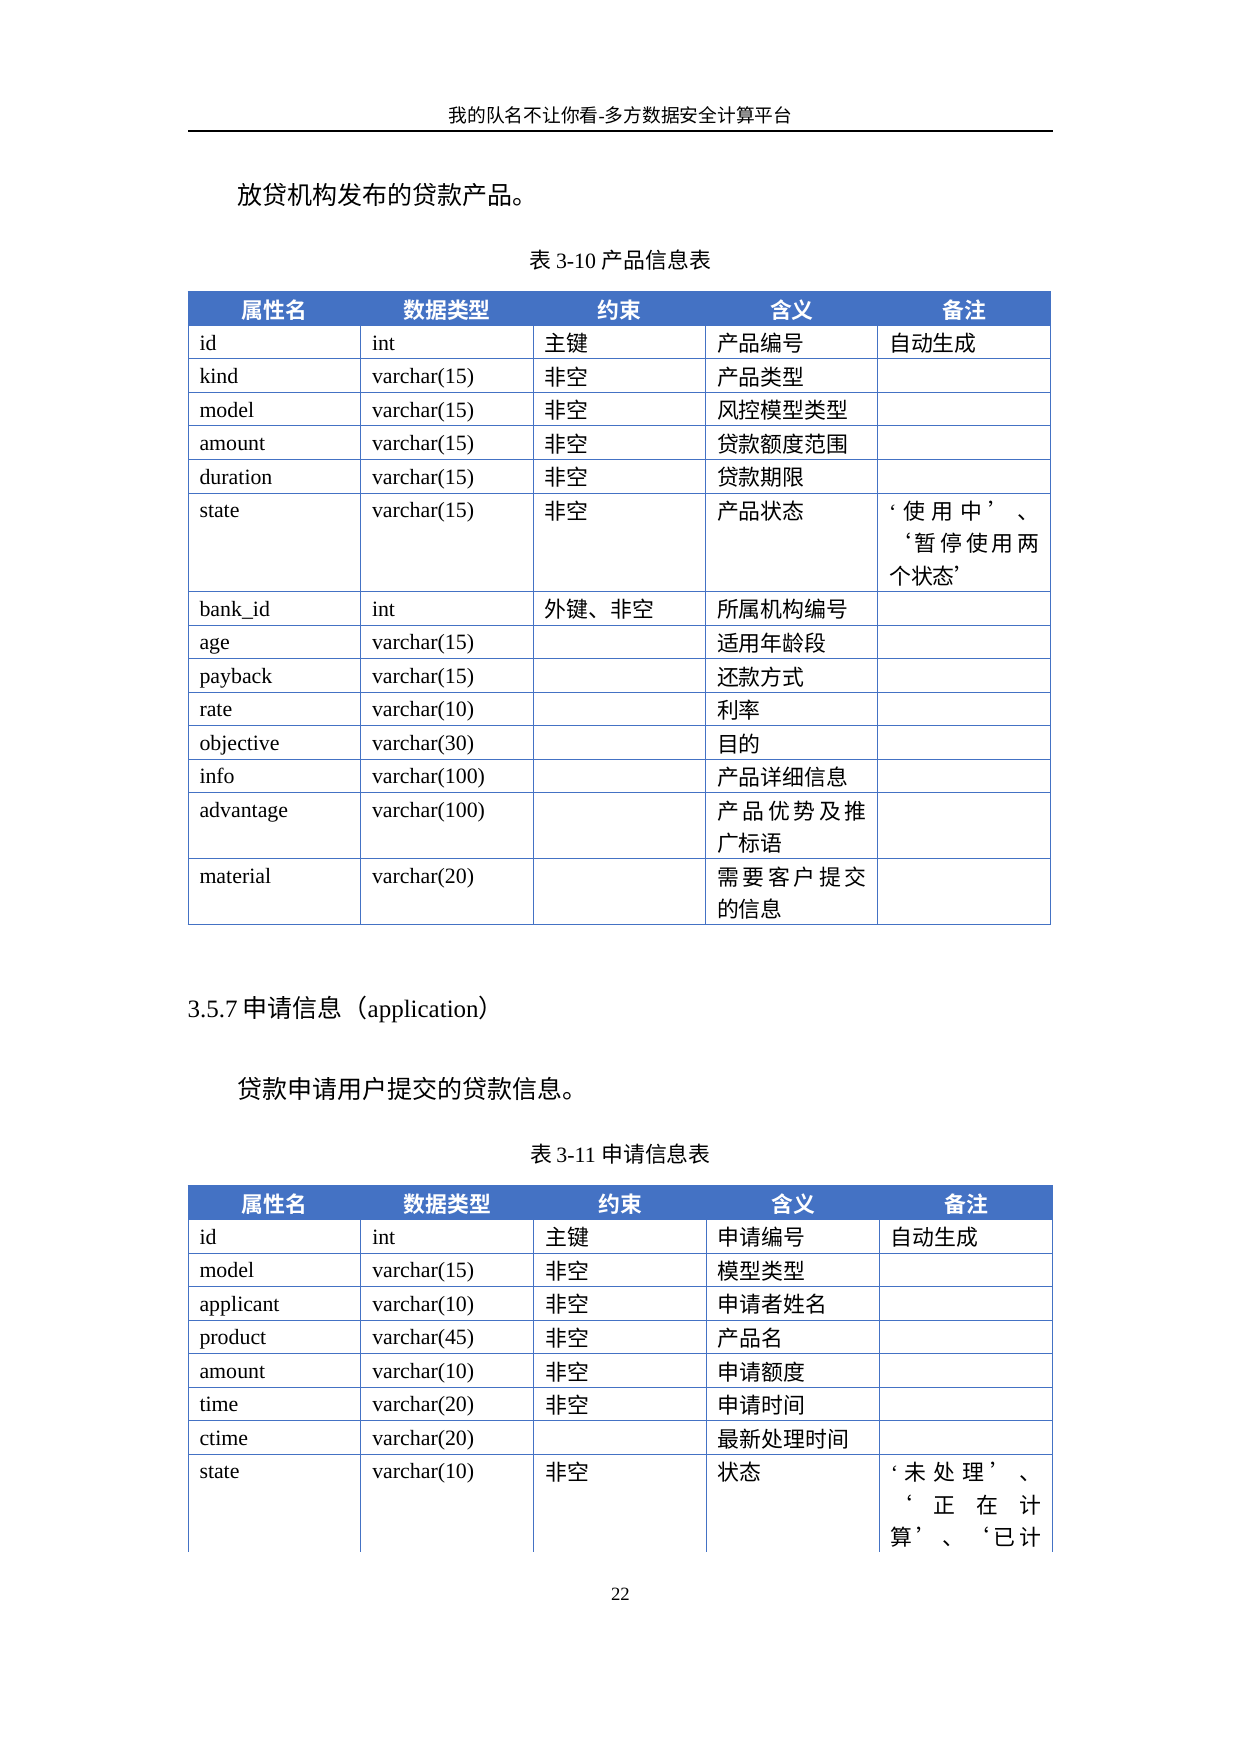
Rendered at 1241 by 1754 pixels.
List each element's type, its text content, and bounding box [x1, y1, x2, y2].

table_cell [878, 726, 1050, 759]
table_cell varchar(30) [361, 726, 533, 759]
table_cell advantage [189, 793, 360, 858]
table_cell varchar(15) [361, 626, 533, 658]
table_cell 申请编号 [707, 1220, 879, 1252]
table_cell varchar(15) [361, 494, 533, 591]
table_cell 主键 [534, 326, 705, 358]
table_cell product [189, 1321, 360, 1353]
table_cell 产品状态 [706, 494, 877, 591]
table_cell [534, 760, 705, 792]
table_cell [878, 592, 1050, 624]
table_cell 所属机构编号 [706, 592, 877, 624]
table_cell [878, 859, 1050, 924]
table_cell 非空 [534, 460, 705, 492]
text 3.5.7申请信息（application） [187, 974, 1053, 1039]
table_cell [534, 659, 705, 692]
table_cell 目的 [706, 726, 877, 759]
table_cell 自动生成 [880, 1220, 1052, 1252]
table_cell varchar(10) [361, 1354, 533, 1387]
table_cell 主键 [534, 1220, 706, 1252]
table_cell id [189, 1220, 360, 1252]
table_cell state [189, 1455, 360, 1552]
table_cell info [189, 760, 360, 792]
text 表3-11 申请信息表 [187, 1137, 1053, 1169]
table_cell 外键、非空 [534, 592, 705, 624]
table_cell varchar(100) [361, 793, 533, 858]
table_cell [534, 693, 705, 725]
table_cell [534, 793, 705, 858]
table_cell [880, 1421, 1052, 1454]
table_cell 非空 [534, 494, 705, 591]
table_cell 利率 [706, 693, 877, 725]
table_cell 非空 [534, 1455, 706, 1552]
table_cell 风控模型类型 [706, 393, 877, 425]
table_header 备注 [878, 292, 1050, 325]
table_cell varchar(15) [361, 393, 533, 425]
table_cell [534, 726, 705, 759]
table_cell bank_id [189, 592, 360, 624]
table_cell varchar(10) [361, 1455, 533, 1552]
table_cell amount [189, 1354, 360, 1387]
table_cell [880, 1388, 1052, 1420]
table_cell int [361, 326, 533, 358]
table_cell time [189, 1388, 360, 1420]
text 放贷机构发布的贷款产品。 [187, 161, 1053, 226]
table_cell 申请额度 [707, 1354, 879, 1387]
table_cell model [189, 1254, 360, 1286]
table_cell duration [189, 460, 360, 492]
table_cell 非空 [534, 1388, 706, 1420]
table_cell varchar(20) [361, 859, 533, 924]
table_cell varchar(15) [361, 426, 533, 459]
table_cell 非空 [534, 359, 705, 392]
table_cell 产品名 [707, 1321, 879, 1353]
table_cell material [189, 859, 360, 924]
table_cell [878, 626, 1050, 658]
table_cell [878, 426, 1050, 459]
table_cell 需要客户提交的信息 [706, 859, 877, 924]
table_cell varchar(15) [361, 359, 533, 392]
table_header 属性名 [189, 1186, 360, 1219]
table_cell [534, 626, 705, 658]
table_cell ‘使用中’、‘暂停使用两个状态’ [878, 494, 1050, 591]
table_cell ctime [189, 1421, 360, 1454]
table_header 备注 [880, 1186, 1052, 1219]
table_cell id [189, 326, 360, 358]
table_cell age [189, 626, 360, 658]
table_cell varchar(15) [361, 1254, 533, 1286]
table_cell 贷款额度范围 [706, 426, 877, 459]
table_cell [878, 760, 1050, 792]
text 表3-10 产品信息表 [187, 242, 1053, 275]
table_cell [534, 1421, 706, 1454]
table_cell varchar(10) [361, 693, 533, 725]
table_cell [880, 1455, 1052, 1552]
table_cell rate [189, 693, 360, 725]
table_cell [878, 659, 1050, 692]
table_cell state [189, 494, 360, 591]
table_cell kind [189, 359, 360, 392]
table_cell varchar(15) [361, 659, 533, 692]
table_cell 产品类型 [706, 359, 877, 392]
table_cell [880, 1321, 1052, 1353]
table_cell [880, 1287, 1052, 1319]
table_header 属性名 [189, 292, 360, 325]
table_cell [878, 693, 1050, 725]
table_cell [880, 1354, 1052, 1387]
table_cell 申请时间 [707, 1388, 879, 1420]
table_cell 自动生成 [878, 326, 1050, 358]
table_cell 产品优势及推广标语 [706, 793, 877, 858]
table_cell varchar(20) [361, 1421, 533, 1454]
table_header 约束 [534, 1186, 706, 1219]
table_cell varchar(15) [361, 460, 533, 492]
table_header 约束 [534, 292, 705, 325]
table_cell 非空 [534, 1254, 706, 1286]
table_cell varchar(45) [361, 1321, 533, 1353]
table_cell 最新处理时间 [707, 1421, 879, 1454]
text 贷款申请用户提交的贷款信息。 [187, 1055, 1053, 1120]
table_cell amount [189, 426, 360, 459]
table_cell int [361, 592, 533, 624]
table_cell 非空 [534, 426, 705, 459]
table_cell applicant [189, 1287, 360, 1319]
table_cell varchar(10) [361, 1287, 533, 1319]
table_cell model [189, 393, 360, 425]
table_header 含义 [706, 292, 877, 325]
table_cell varchar(20) [361, 1388, 533, 1420]
table_cell 产品详细信息 [706, 760, 877, 792]
table_cell int [361, 1220, 533, 1252]
table_cell [534, 859, 705, 924]
table_cell [878, 359, 1050, 392]
table_cell 贷款期限 [706, 460, 877, 492]
table_cell 状态 [707, 1455, 879, 1552]
table_cell [878, 393, 1050, 425]
table_cell [878, 793, 1050, 858]
table_cell [880, 1254, 1052, 1286]
table_cell objective [189, 726, 360, 759]
table_cell 非空 [534, 1321, 706, 1353]
table_cell 申请者姓名 [707, 1287, 879, 1319]
table_cell [878, 460, 1050, 492]
table_cell varchar(100) [361, 760, 533, 792]
table_cell payback [189, 659, 360, 692]
table_header 数据类型 [361, 292, 533, 325]
table_cell 非空 [534, 393, 705, 425]
table_header 数据类型 [361, 1186, 533, 1219]
table_cell 产品编号 [706, 326, 877, 358]
table_cell 还款方式 [706, 659, 877, 692]
table_cell 非空 [534, 1354, 706, 1387]
table_cell 非空 [534, 1287, 706, 1319]
table_cell 适用年龄段 [706, 626, 877, 658]
table_cell 模型类型 [707, 1254, 879, 1286]
table_header 含义 [707, 1186, 879, 1219]
